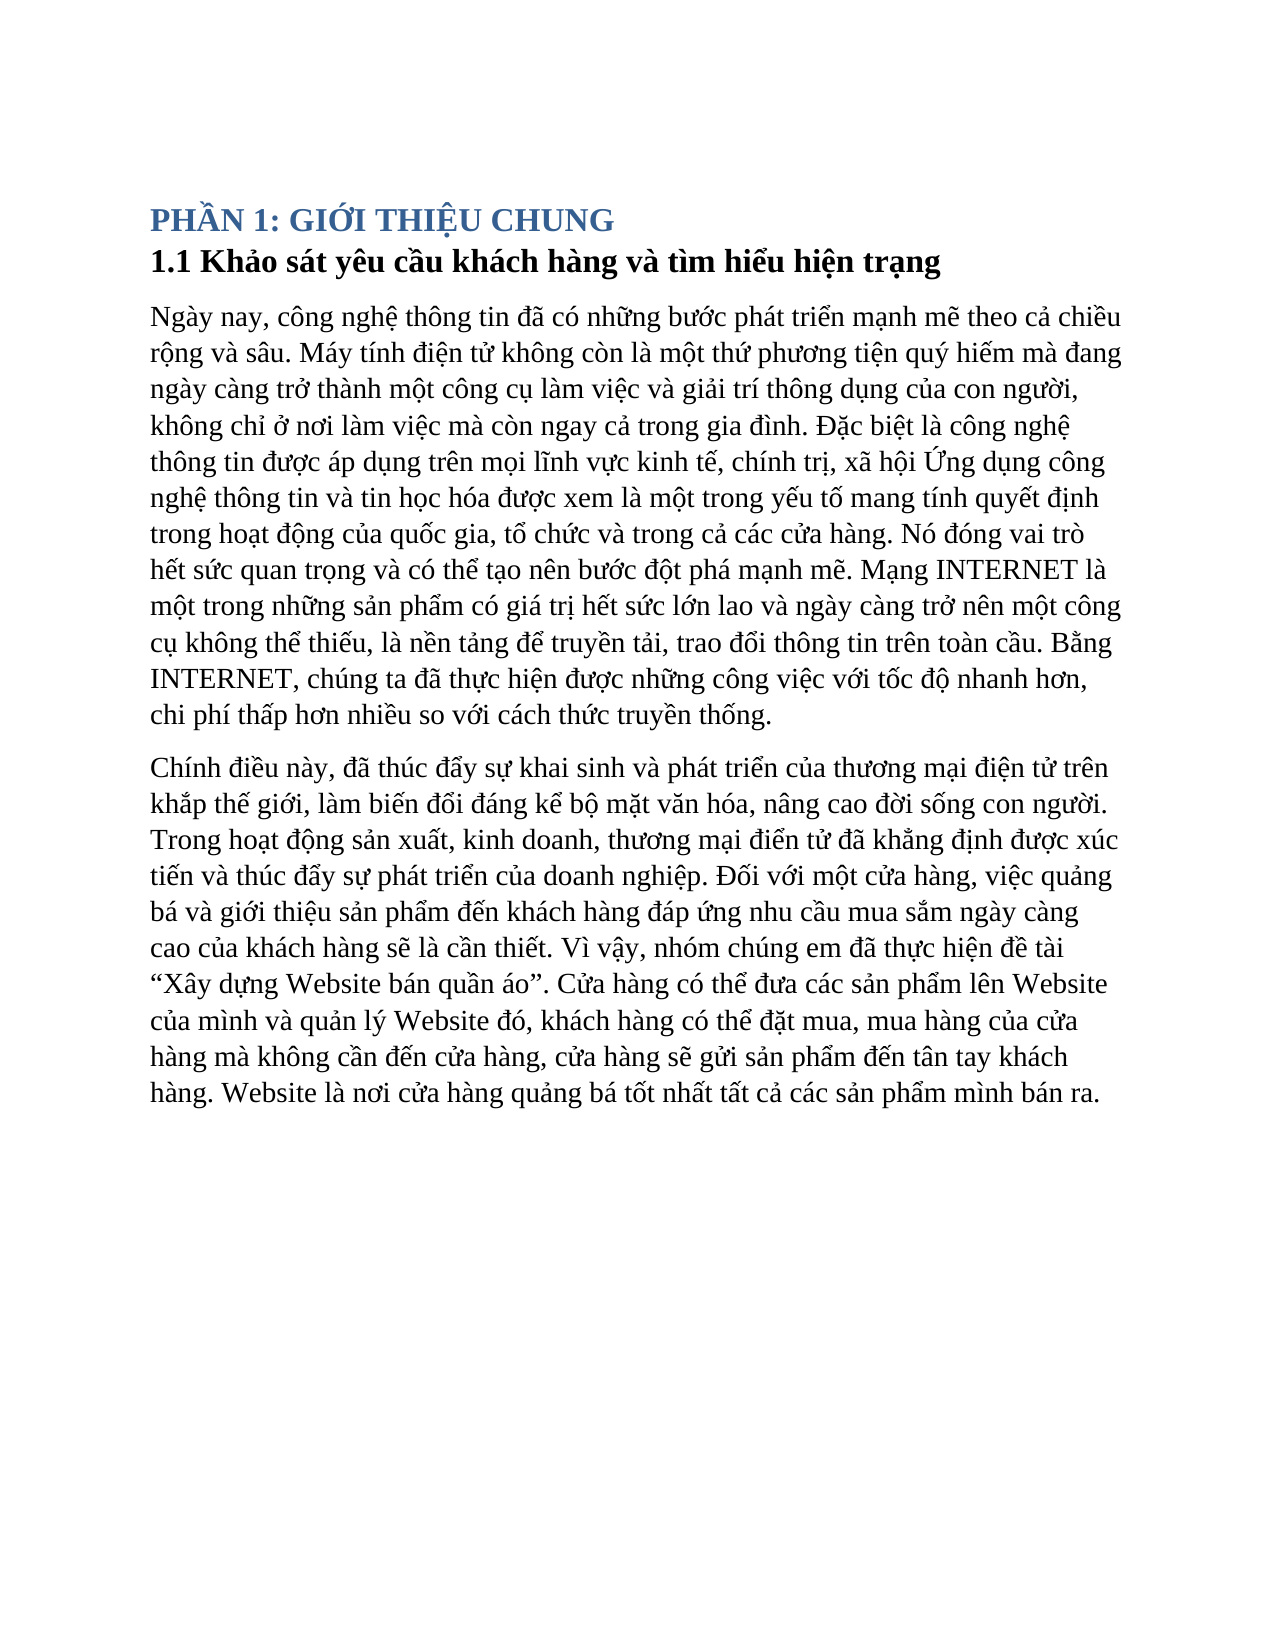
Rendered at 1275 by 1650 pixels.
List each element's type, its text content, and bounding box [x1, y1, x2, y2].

text 1.1 Khảo sát yêu cầu khách hàng và tìm hiểu hiện trạng [150, 241, 1125, 280]
text Chính điều này, đã thúc đẩy sự khai sinh và phát triển của thương mại điện tử trên khắp thế giới, làm biến đổi đáng kể bộ mặt văn hóa, nâng cao đời sống con người. Trong hoạt động sản xuất, kinh doanh, thương mại điển tử đã khẳng định được xúc tiến và thúc đẩy sự phát triển của doanh nghiệp. Đối với một cửa hàng, việc quảng bá và giới thiệu sản phẩm đến khách hàng đáp ứng nhu cầu mua sắm ngày càng cao của khách hàng sẽ là cần thiết. Vì vậy, nhóm chúng em đã thực hiện đề tài “Xây dựng Website bán quần áo”. Cửa hàng có thể đưa các sản phẩm lên Website của mình và quản lý Website đó, khách hàng có thể đặt mua, mua hàng của cửa hàng mà không cần đến cửa hàng, cửa hàng sẽ gửi sản phẩm đến tân tay khách hàng. Website là nơi cửa hàng quảng bá tốt nhất tất cả các sản phẩm mình bán ra. [150, 750, 1125, 1109]
text Ngày nay, công nghệ thông tin đã có những bước phát triển mạnh mẽ theo cả chiều rộng và sâu. Máy tính điện tử không còn là một thứ phương tiện quý hiếm mà đang ngày càng trở thành một công cụ làm việc và giải trí thông dụng của con người, không chỉ ở nơi làm việc mà còn ngay cả trong gia đình. Đặc biệt là công nghệ thông tin được áp dụng trên mọi lĩnh vực kinh tế, chính trị, xã hội Ứng dụng công nghệ thông tin và tin học hóa được xem là một trong yếu tố mang tính quyết định trong hoạt động của quốc gia, tổ chức và trong cả các cửa hàng. Nó đóng vai trò hết sức quan trọng và có thể tạo nên bước đột phá mạnh mẽ. Mạng INTERNET là một trong những sản phẩm có giá trị hết sức lớn lao và ngày càng trở nên một công cụ không thể thiếu, là nền tảng để truyền tải, trao đổi thông tin trên toàn cầu. Bằng INTERNET, chúng ta đã thực hiện được những công việc với tốc độ nhanh hơn, chi phí thấp hơn nhiều so với cách thức truyền thống. [150, 299, 1125, 731]
subtitle PHẦN 1: GIỚI THIỆU CHUNG [150, 200, 1125, 238]
